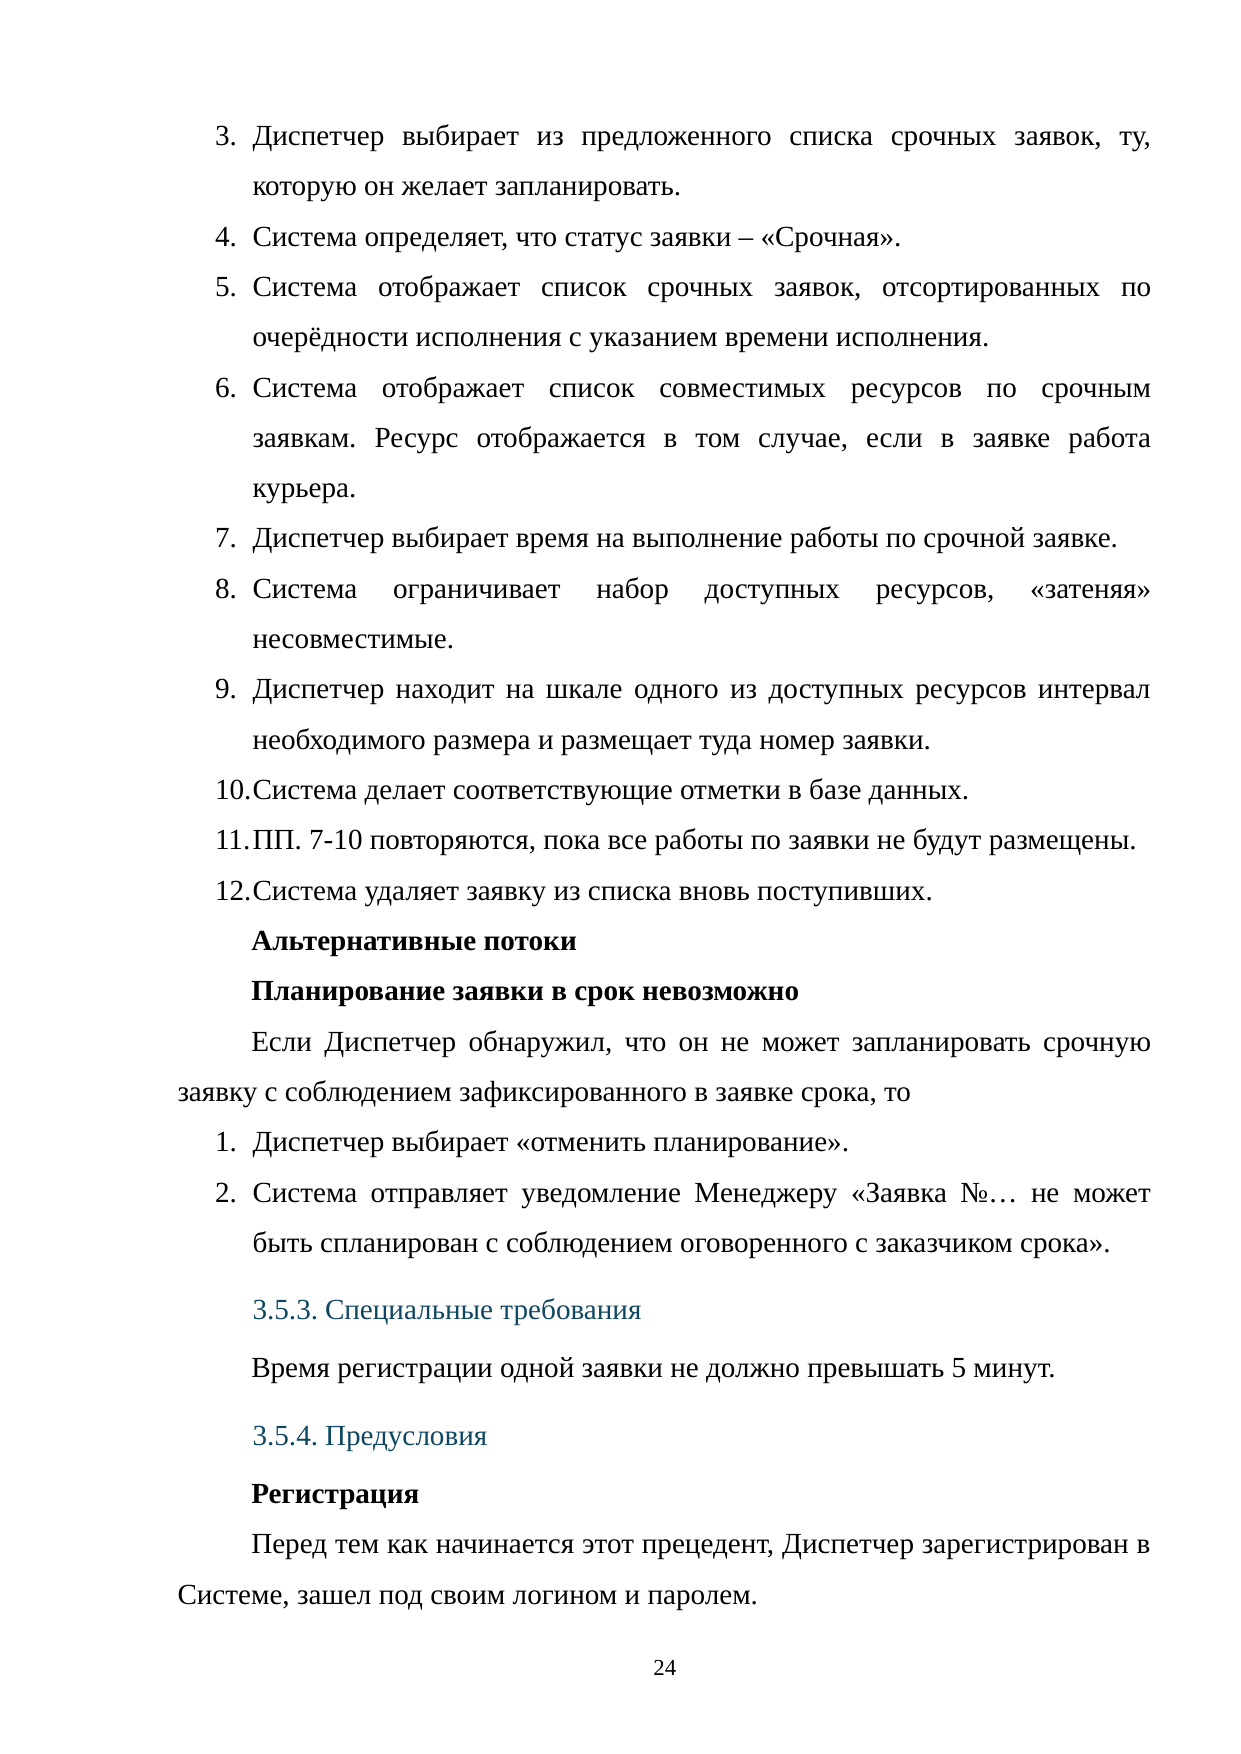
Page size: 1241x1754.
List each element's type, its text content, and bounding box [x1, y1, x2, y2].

text Регистрация [177, 1476, 1152, 1510]
list Диспетчер выбирает «отменить планирование». [215, 1124, 1152, 1158]
list Система отправляет уведомление Менеджеру «Заявка №… не может быть спланирован с соблюдением оговоренного с заказчиком срока». [215, 1175, 1152, 1258]
list Система определяет, что статус заявки – «Срочная». [215, 219, 1152, 252]
text Время регистрации одной заявки не должно превышать 5 минут. [177, 1351, 1152, 1384]
list Диспетчер выбирает время на выполнение работы по срочной заявке. [215, 521, 1152, 554]
list Система делает соответствующие отметки в базе данных. [215, 772, 1152, 806]
text Альтернативные потоки [177, 923, 1152, 957]
text Если Диспетчер обнаружил, что он не может запланировать срочную заявку с соблюдением зафиксированного в заявке срока, то [177, 1024, 1152, 1108]
text Перед тем как начинается этот прецедент, Диспетчер зарегистрирован в Системе, зашел под своим логином и паролем. [177, 1527, 1152, 1610]
list Система отображает список совместимых ресурсов по срочным заявкам. Ресурс отображается в том случае, если в заявке работа курьера. [215, 370, 1152, 504]
list Система отображает список срочных заявок, отсортированных по очерёдности исполнения с указанием времени исполнения. [215, 269, 1152, 353]
list Система ограничивает набор доступных ресурсов, «затеняя» несовместимые. [215, 571, 1152, 655]
list ПП. 7-10 повторяются, пока все работы по заявки не будут размещены. [215, 822, 1152, 856]
text Планирование заявки в срок невозможно [177, 973, 1152, 1007]
list Система удаляет заявку из списка вновь поступивших. [215, 873, 1152, 906]
subtitle Предусловия [252, 1418, 1152, 1451]
list Диспетчер находит на шкале одного из доступных ресурсов интервал необходимого размера и размещает туда номер заявки. [215, 672, 1152, 755]
subtitle Специальные требования [252, 1292, 1152, 1326]
list Диспетчер выбирает из предложенного списка срочных заявок, ту, которую он желает запланировать. [215, 118, 1152, 202]
